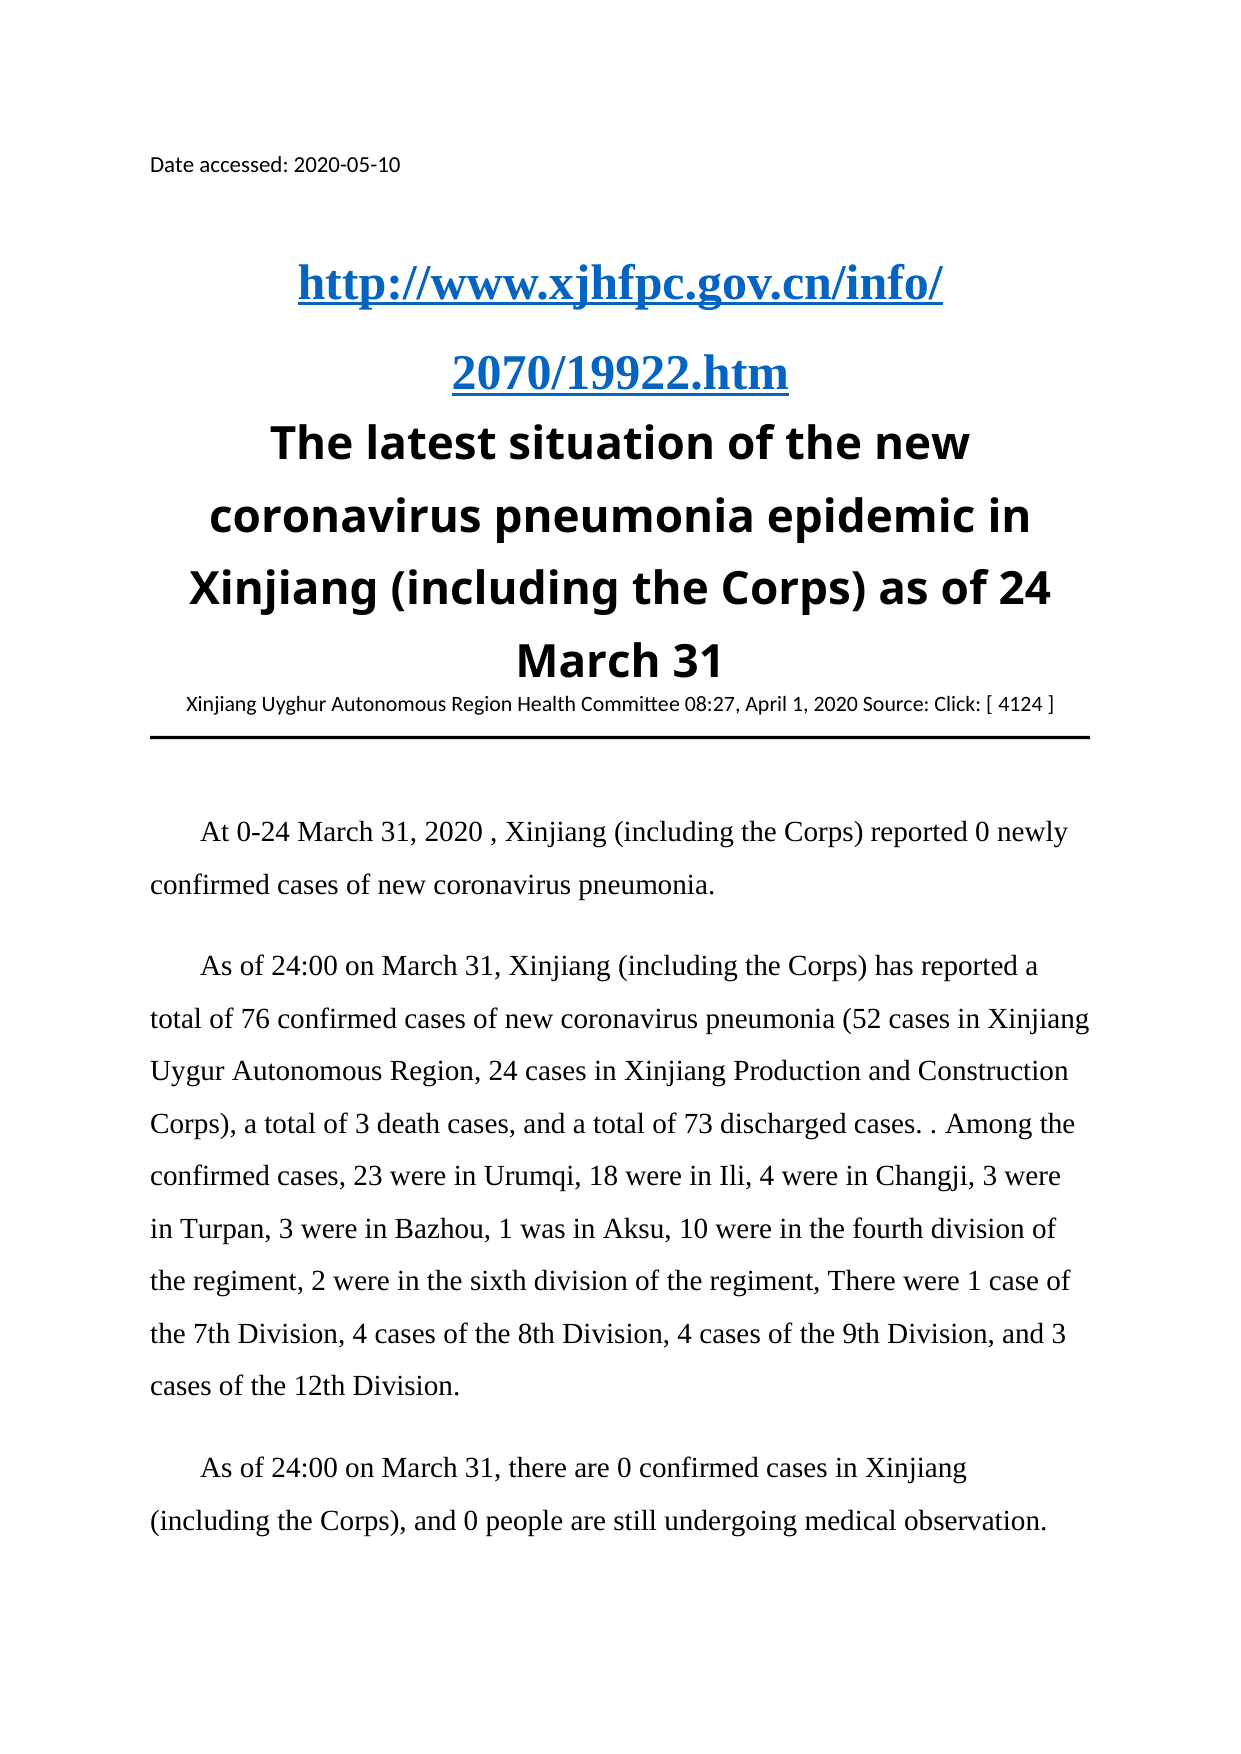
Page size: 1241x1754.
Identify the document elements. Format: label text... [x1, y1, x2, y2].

text Xinjiang Uyghur Autonomous Region Health Committee 08:27, April 1, 2020 Source: Click: [ 4124 ] [150, 691, 1090, 717]
text Date accessed: 2020-05-10 [150, 150, 1090, 178]
text As of 24:00 on March 31, there are 0 confirmed cases in Xinjiang (including the Corps), and 0 people are still undergoing medical observation. [150, 1431, 1090, 1536]
subtitle The latest situation of the new coronavirus pneumonia epidemic in Xinjiang (including the Corps) as of 24 March 31 [150, 401, 1090, 691]
subtitle http://www.xjhfpc.gov.cn/info/2070/19922.htm [150, 219, 1090, 401]
text At 0-24 March 31, 2020 , Xinjiang (including the Corps) reported 0 newly confirmed cases of new coronavirus pneumonia. [150, 795, 1090, 900]
text As of 24:00 on March 31, Xinjiang (including the Corps) has reported a total of 76 confirmed cases of new coronavirus pneumonia (52 cases in Xinjiang Uygur Autonomous Region, 24 cases in Xinjiang Production and Construction Corps), a total of 3 death cases, and a total of 73 discharged cases. . Among the confirmed cases, 23 were in Urumqi, 18 were in Ili, 4 were in Changji, 3 were in Turpan, 3 were in Bazhou, 1 was in Aksu, 10 were in the fourth division of the regiment, 2 were in the sixth division of the regiment, There were 1 case of the 7th Division, 4 cases of the 8th Division, 4 cases of the 9th Division, and 3 cases of the 12th Division. [150, 929, 1090, 1402]
